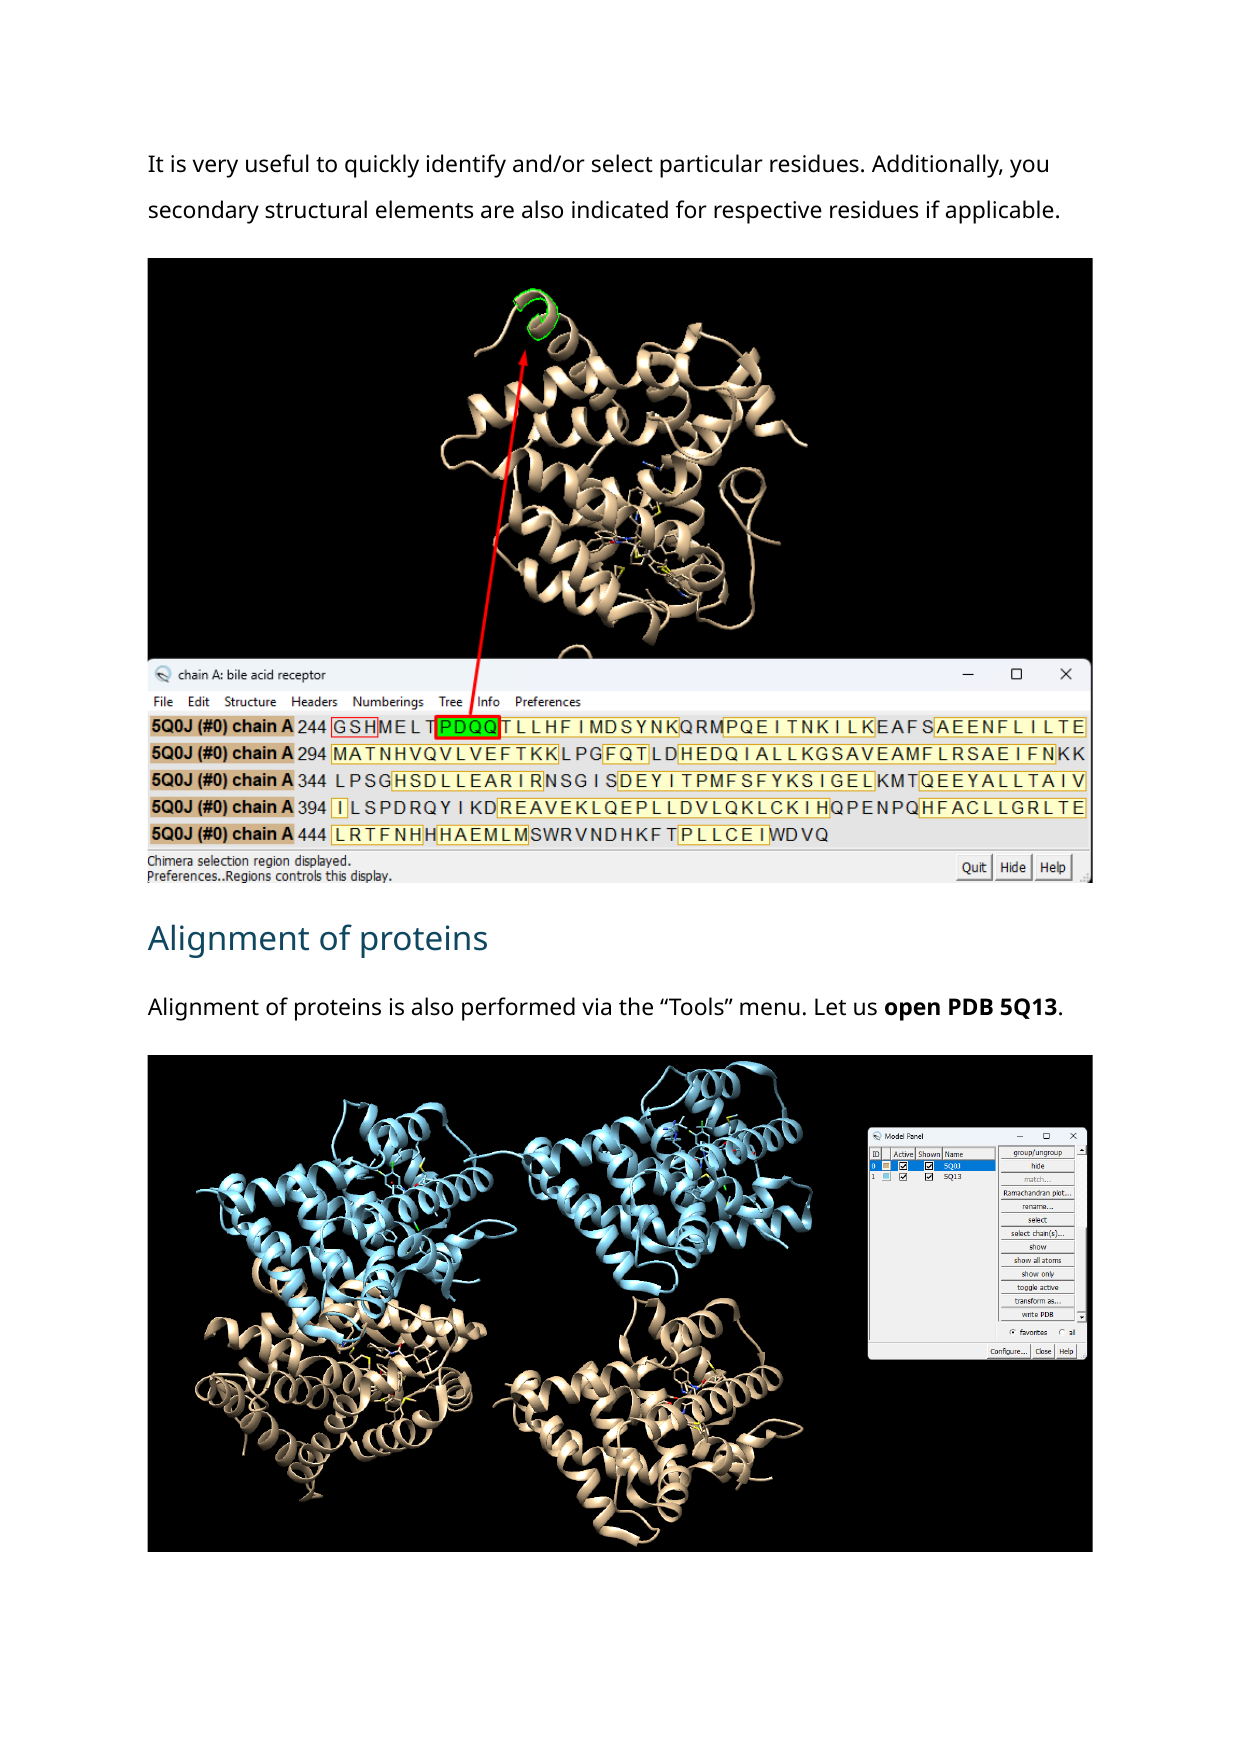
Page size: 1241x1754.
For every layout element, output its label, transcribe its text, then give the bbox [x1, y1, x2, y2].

subtitle Alignment of proteins [148, 915, 1093, 960]
text Alignment of proteins is also performed via the “Tools” menu. Let us open PDB 5Q13. [148, 991, 1093, 1023]
picture [147, 1055, 1093, 1552]
picture [147, 258, 1093, 883]
text It is very useful to quickly identify and/or select particular residues. Additionally, you secondary structural elements are also indicated for respective residues if applicable. [148, 148, 1093, 226]
